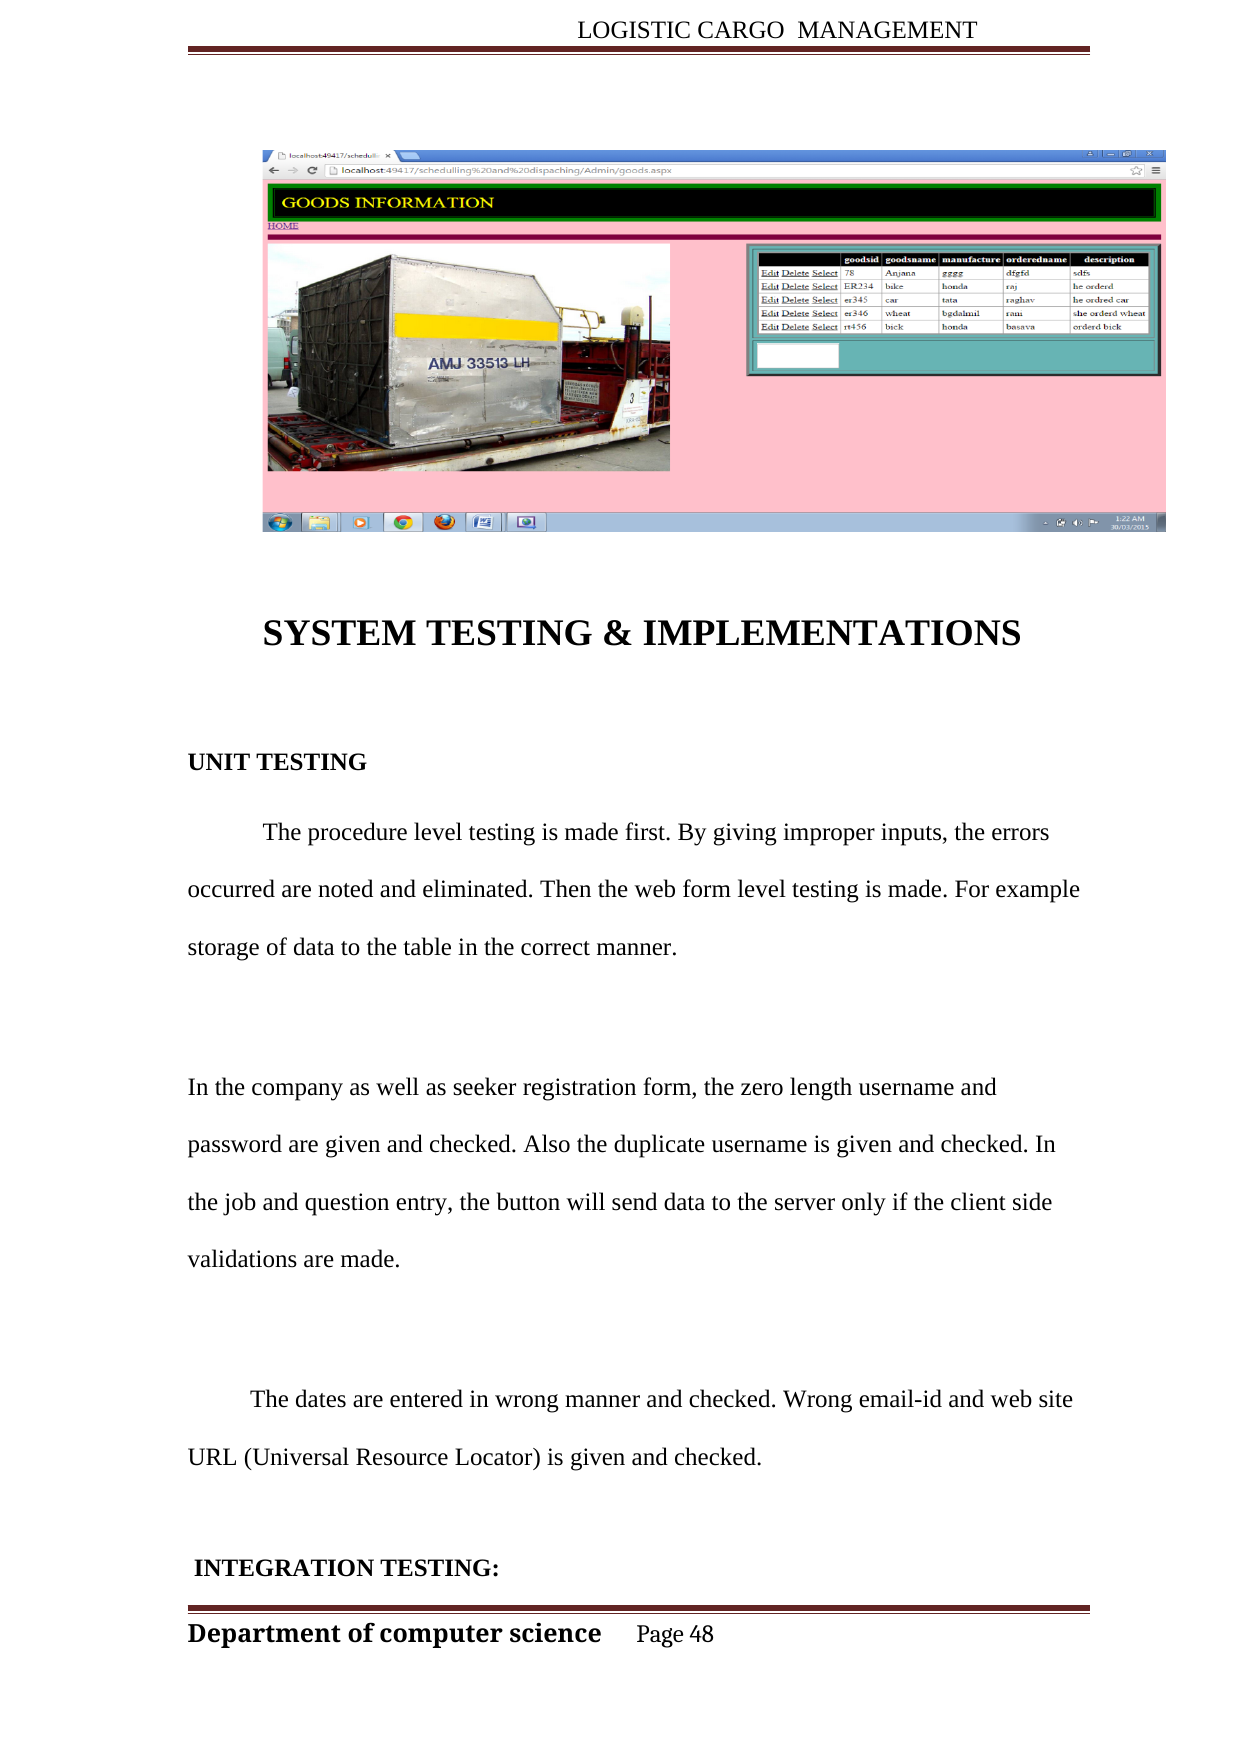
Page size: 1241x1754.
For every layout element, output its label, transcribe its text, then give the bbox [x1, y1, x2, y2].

text SYSTEM TESTING & IMPLEMENTATIONS [262, 611, 1090, 654]
text The dates are entered in wrong manner and checked. Wrong email-id and web site URL (Universal Resource Locator) is given and checked. [187, 1384, 1090, 1471]
text UNIT TESTING [187, 747, 1090, 776]
text The procedure level testing is made first. By giving improper inputs, the errors occurred are noted and eliminated. Then the web form level testing is made. For example storage of data to the table in the correct manner. [187, 817, 1090, 961]
text INTEGRATION TESTING: [187, 1553, 1090, 1582]
picture [262, 150, 1166, 532]
text In the company as well as seeker registration form, the zero length username and password are given and checked. Also the duplicate username is given and checked. In the job and question entry, the button will send data to the server only if the client side validations are made. [187, 1072, 1090, 1273]
